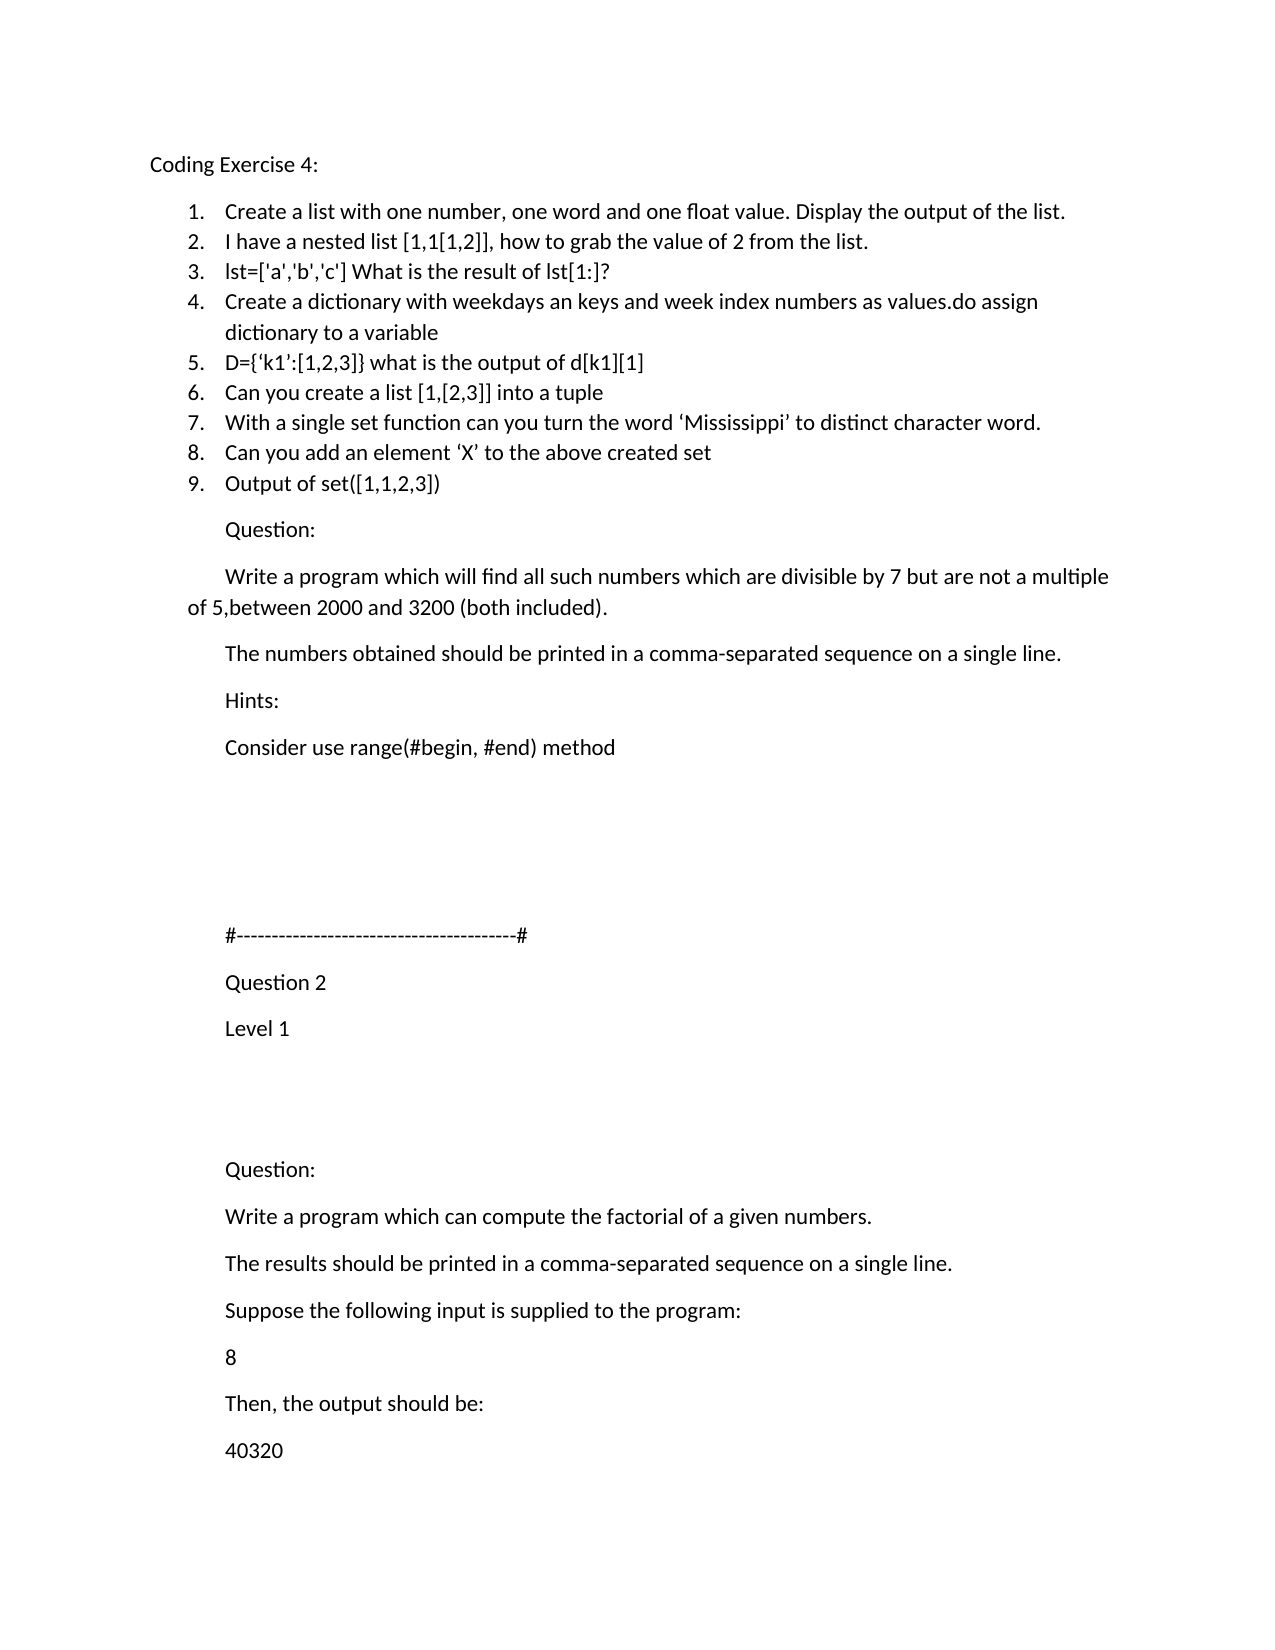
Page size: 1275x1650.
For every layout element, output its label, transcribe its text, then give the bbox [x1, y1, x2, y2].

list Can you add an element ‘X’ to the above created set [187, 438, 1125, 467]
list lst=['a','b','c'] What is the result of lst[1:]? [187, 257, 1125, 285]
list Create a dictionary with weekdays an keys and week index numbers as values.do assign dictionary to a variable [187, 287, 1125, 346]
list With a single set function can you turn the word ‘Mississippi’ to distinct character word. [187, 408, 1125, 436]
list I have a nested list [1,1[1,2]], how to grab the value of 2 from the list. [187, 227, 1125, 255]
text Level 1 [187, 1014, 1125, 1043]
text Consider use range(#begin, #end) method [187, 733, 1125, 761]
text Suppose the following input is supplied to the program: [187, 1296, 1125, 1324]
text 40320 [187, 1436, 1125, 1464]
list D={‘k1’:[1,2,3]} what is the output of d[k1][1] [187, 348, 1125, 376]
list Output of set([1,1,2,3]) [187, 469, 1125, 497]
text #----------------------------------------# [187, 921, 1125, 949]
text Coding Exercise 4: [150, 150, 1125, 178]
text Question: [187, 516, 1125, 544]
text 8 [187, 1343, 1125, 1371]
text The results should be printed in a comma-separated sequence on a single line. [187, 1249, 1125, 1277]
text Question: [187, 1155, 1125, 1183]
text Write a program which can compute the factorial of a given numbers. [187, 1202, 1125, 1230]
list Create a list with one number, one word and one float value. Display the output of the list. [187, 197, 1125, 225]
text Question 2 [187, 968, 1125, 996]
list Can you create a list [1,[2,3]] into a tuple [187, 378, 1125, 406]
text Then, the output should be: [187, 1389, 1125, 1418]
text Write a program which will find all such numbers which are divisible by 7 but are not a multiple of 5,between 2000 and 3200 (both included). [187, 562, 1125, 621]
text The numbers obtained should be printed in a comma-separated sequence on a single line. [187, 639, 1125, 668]
text Hints: [187, 686, 1125, 714]
